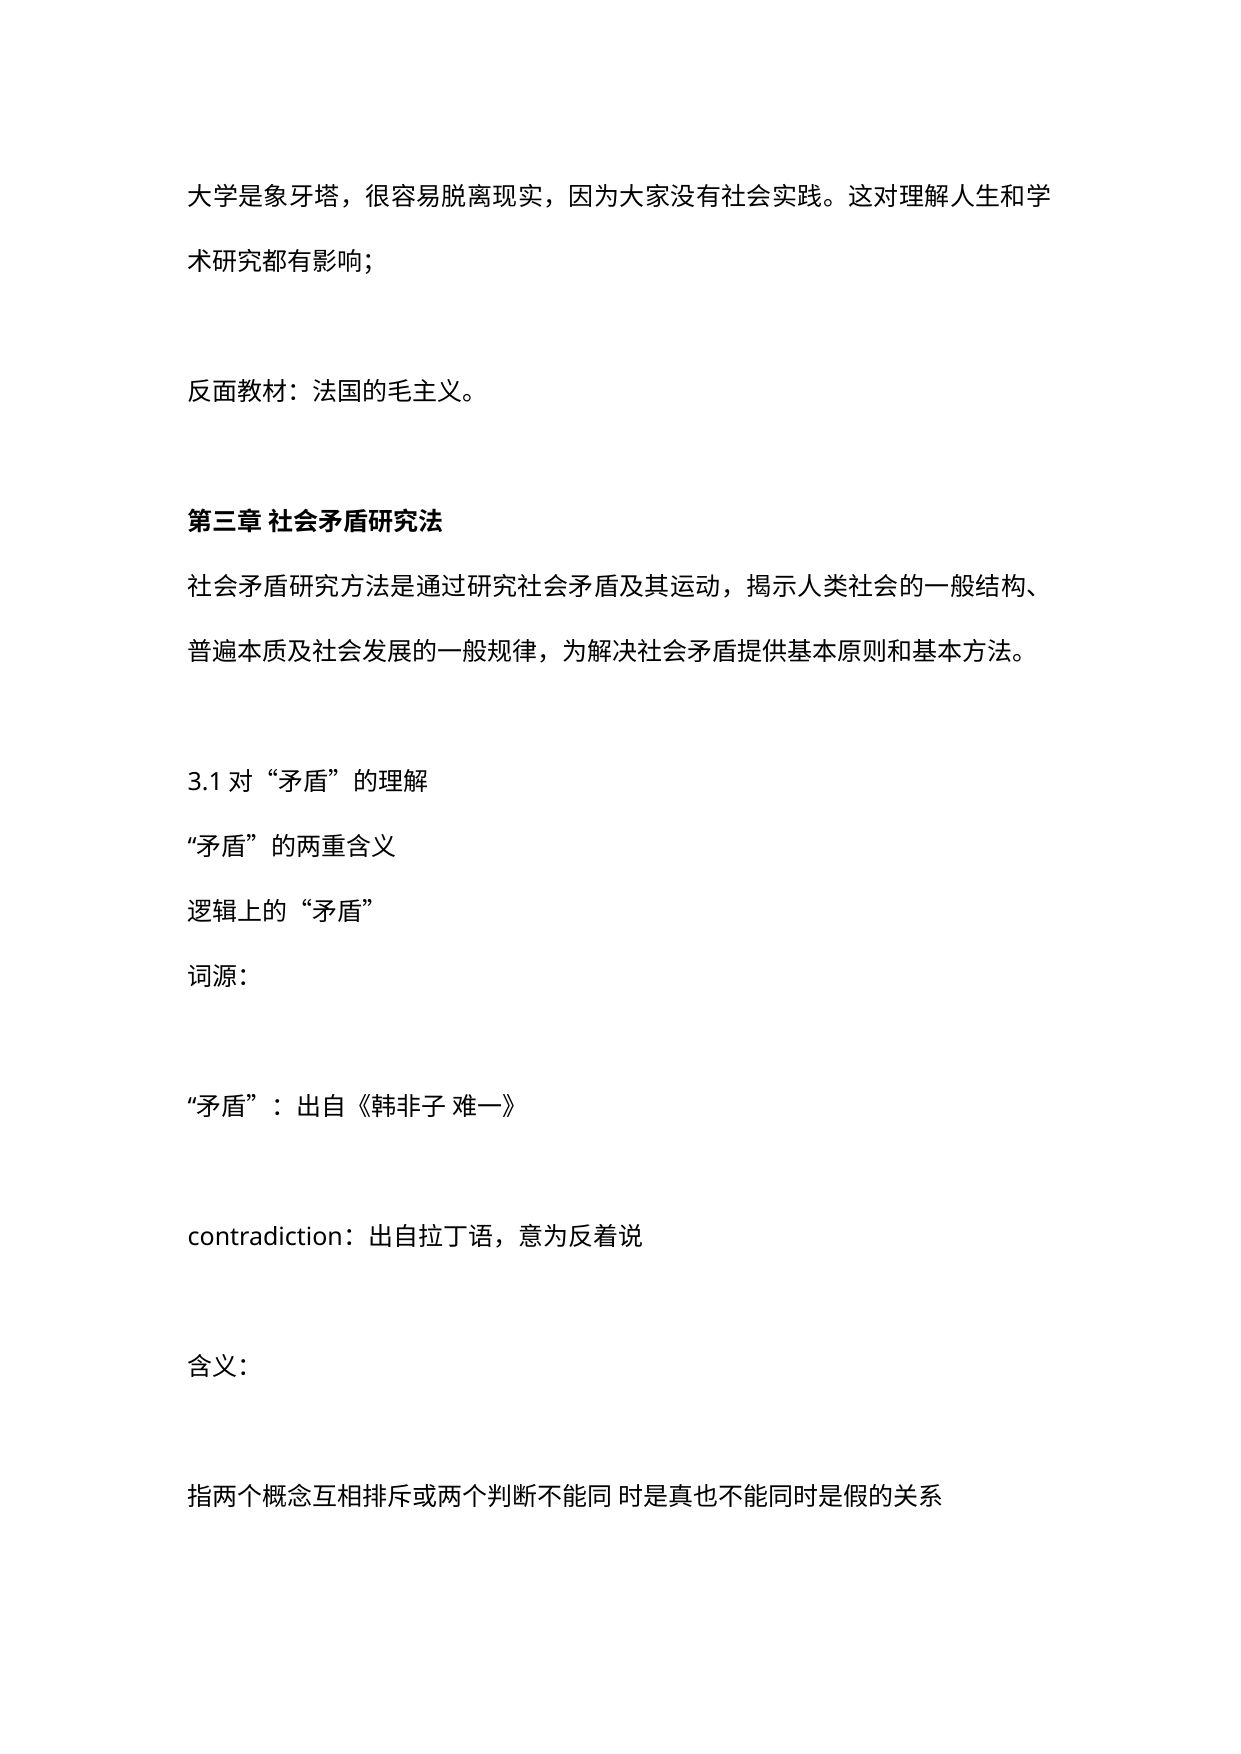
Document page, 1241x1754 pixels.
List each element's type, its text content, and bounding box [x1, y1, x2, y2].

text contradiction：出自拉丁语，意为反着说 [187, 1202, 1053, 1267]
text “矛盾”：出自《韩非子 难一》 [187, 1072, 1053, 1137]
text “矛盾”的两重含义 [187, 812, 1053, 877]
text 反面教材：法国的毛主义。 [187, 357, 1053, 422]
text 逻辑上的“矛盾” [187, 877, 1053, 942]
text 含义： [187, 1332, 1053, 1397]
text 词源： [187, 942, 1053, 1007]
text 第三章 社会矛盾研究法 [187, 487, 1053, 552]
text 社会矛盾研究方法是通过研究社会矛盾及其运动，揭示人类社会的一般结构、普遍本质及社会发展的一般规律，为解决社会矛盾提供基本原则和基本方法。 [187, 552, 1053, 682]
text 3.1对“矛盾”的理解 [187, 747, 1053, 812]
text 大学是象牙塔，很容易脱离现实，因为大家没有社会实践。这对理解人生和学术研究都有影响； [187, 162, 1053, 292]
text 指两个概念互相排斥或两个判断不能同 时是真也不能同时是假的关系 [187, 1462, 1053, 1527]
